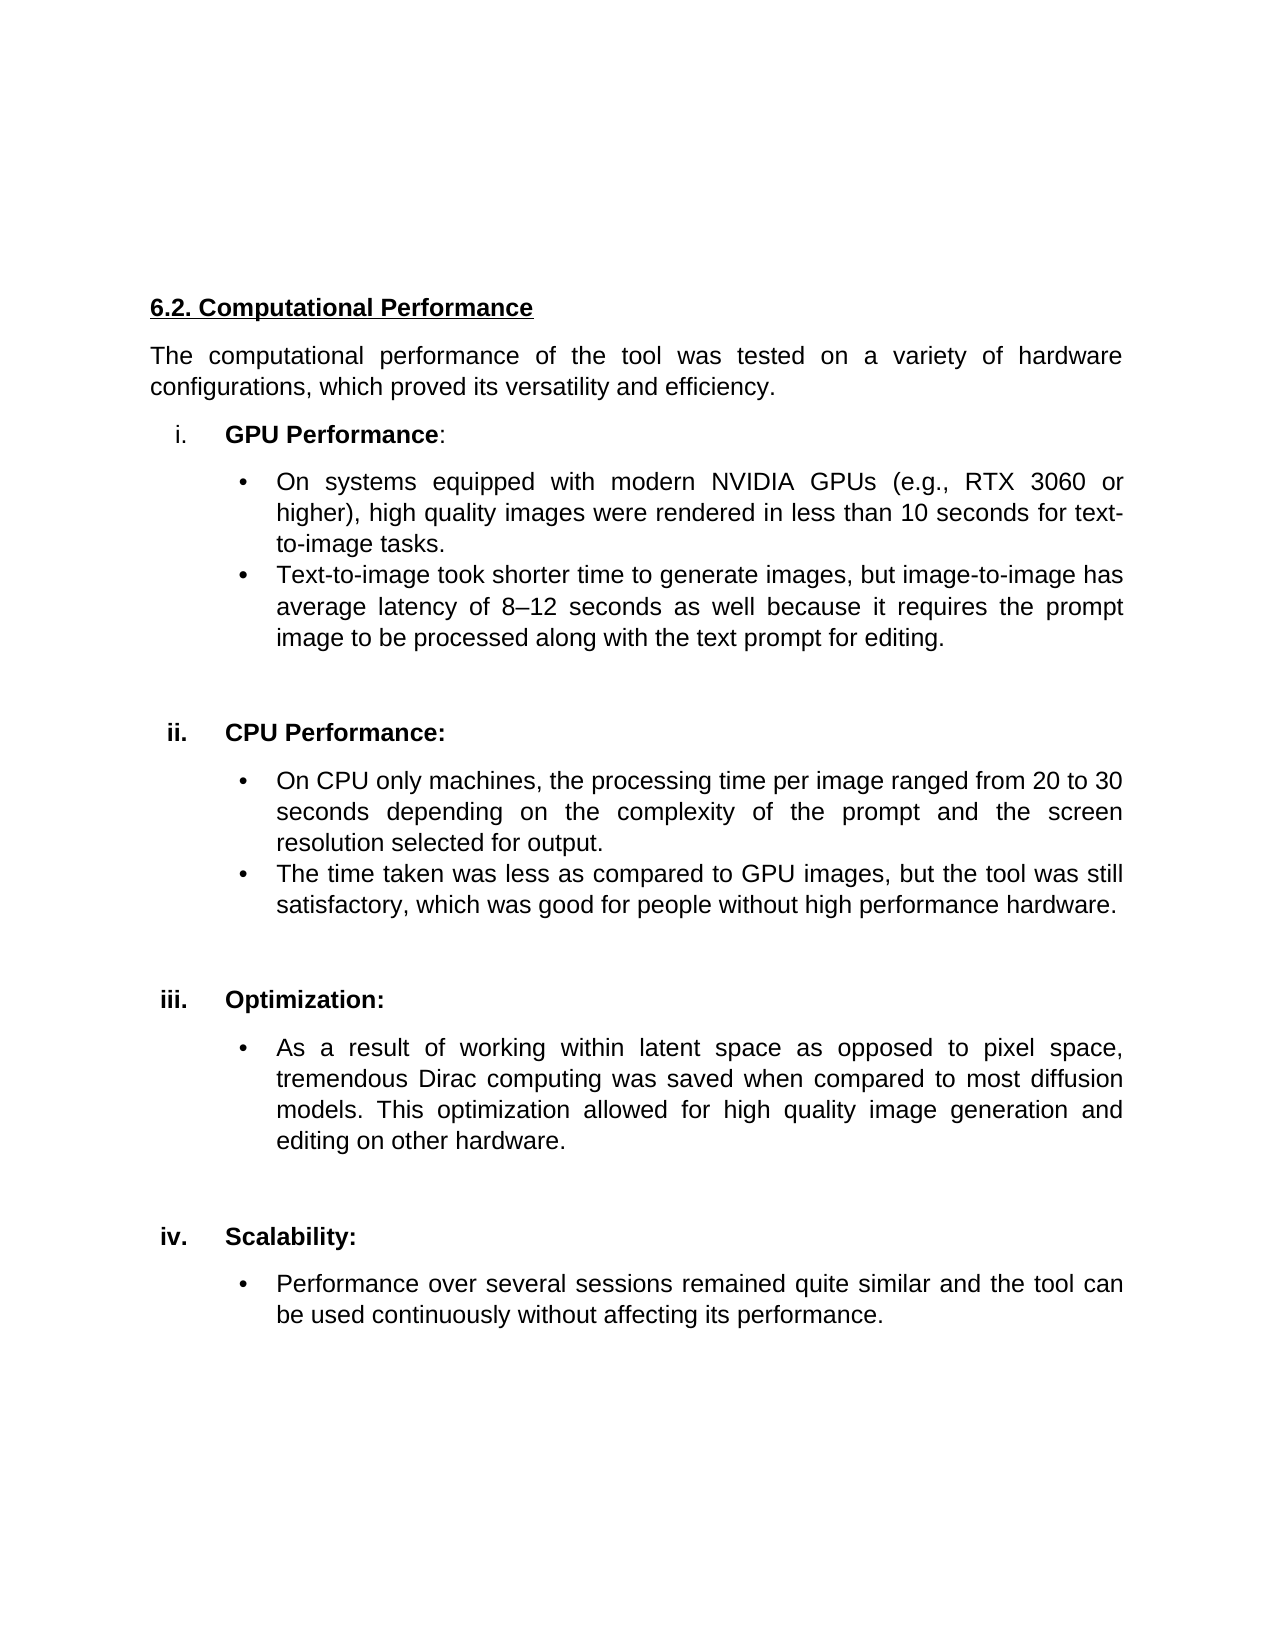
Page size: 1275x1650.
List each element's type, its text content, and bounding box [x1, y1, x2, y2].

list On systems equipped with modern NVIDIA GPUs (e.g., RTX 3060 or higher), high quality images were rendered in less than 10 seconds for text-to-image tasks. [238, 467, 1125, 558]
list CPU Performance: [187, 718, 1125, 747]
list Performance over several sessions remained quite similar and the tool can be used continuously without affecting its performance. [238, 1269, 1125, 1329]
list Text-to-image took shorter time to generate images, but image-to-image has average latency of 8–12 seconds as well because it requires the prompt image to be processed along with the text prompt for editing. [238, 560, 1125, 651]
list GPU Performance: [187, 419, 1125, 448]
list As a result of working within latent space as opposed to pixel space, tremendous Dirac computing was saved when compared to most diffusion models. This optimization allowed for high quality image generation and editing on other hardware. [238, 1033, 1125, 1155]
list Optimization: [187, 985, 1125, 1014]
text The computational performance of the tool was tested on a variety of hardware configurations, which proved its versatility and efficiency. [150, 341, 1125, 401]
list On CPU only machines, the processing time per image ranged from 20 to 30 seconds depending on the complexity of the prompt and the screen resolution selected for output. [238, 766, 1125, 856]
text 6.2. Computational Performance [150, 293, 1125, 322]
list Scalability: [187, 1221, 1125, 1250]
list The time taken was less as compared to GPU images, but the tool was still satisfactory, which was good for people without high performance hardware. [238, 859, 1125, 918]
